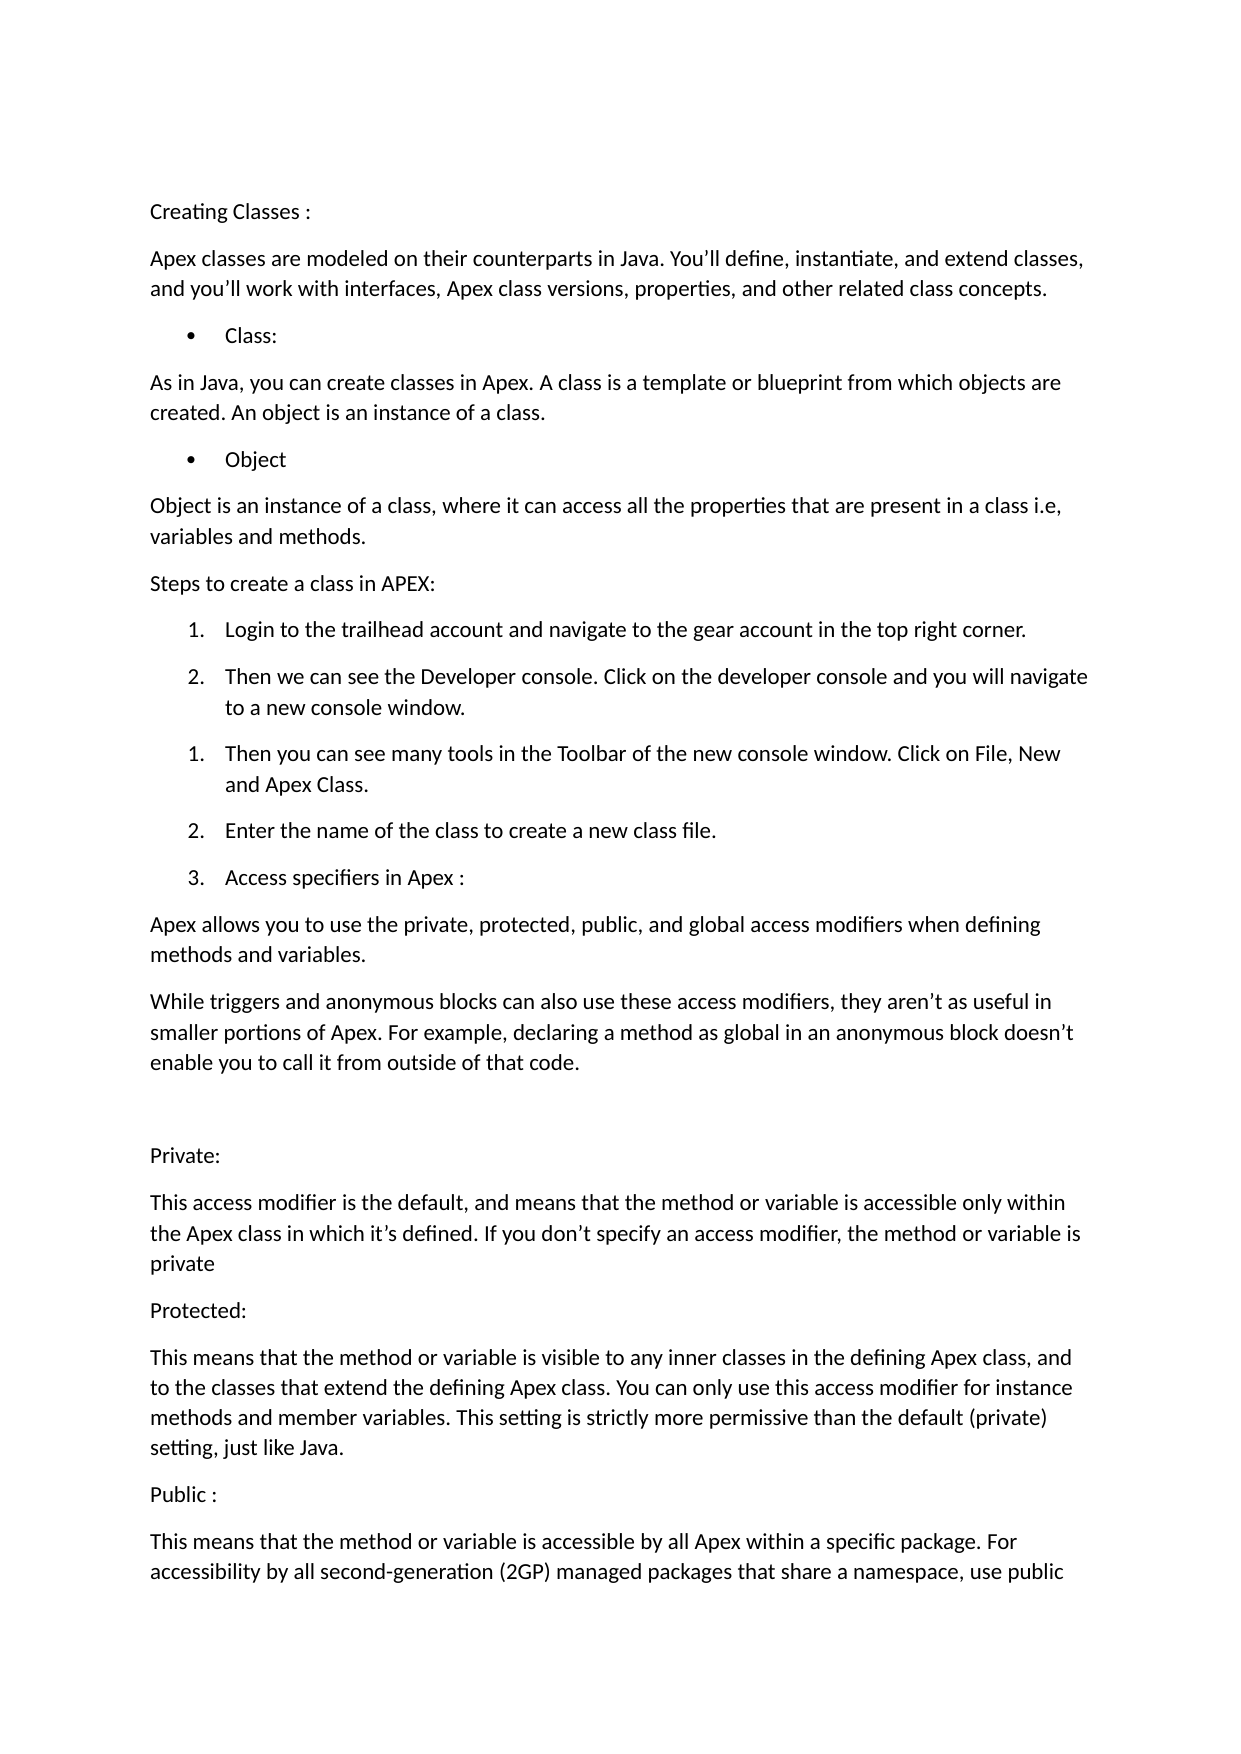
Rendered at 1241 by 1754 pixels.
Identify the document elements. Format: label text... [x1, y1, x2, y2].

text Protected: [150, 1296, 1090, 1324]
list Enter the name of the class to create a new class file. [187, 817, 1090, 845]
list Login to the trailhead account and navigate to the gear account in the top right corner. [187, 616, 1090, 644]
list Then you can see many tools in the Toolbar of the new console window. Click on File, New and Apex Class. [187, 739, 1090, 798]
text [150, 1527, 1090, 1585]
text Object is an instance of a class, where it can access all the properties that are present in a class i.e, variables and methods. [150, 492, 1090, 550]
list Object [187, 445, 1090, 473]
list Class: [187, 321, 1090, 349]
text Apex classes are modeled on their counterparts in Java. You’ll define, instantiate, and extend classes, and you’ll work with interfaces, Apex class versions, properties, and other related class concepts. [150, 244, 1090, 302]
text As in Java, you can create classes in Apex. A class is a template or blueprint from which objects are created. An object is an instance of a class. [150, 368, 1090, 426]
text Public : [150, 1480, 1090, 1508]
text Steps to create a class in APEX: [150, 569, 1090, 597]
text Private: [150, 1142, 1090, 1170]
list Then we can see the Developer console. Click on the developer console and you will navigate to a new console window. [187, 662, 1090, 721]
text While triggers and anonymous blocks can also use these access modifiers, they aren’t as useful in smaller portions of Apex. For example, declaring a method as global in an anonymous block doesn’t enable you to call it from outside of that code. [150, 987, 1090, 1076]
text Creating Classes : [150, 197, 1090, 225]
text This access modifier is the default, and means that the method or variable is accessible only within the Apex class in which it’s defined. If you don’t specify an access modifier, the method or variable is private [150, 1188, 1090, 1277]
list Access specifiers in Apex : [187, 863, 1090, 892]
text This means that the method or variable is visible to any inner classes in the defining Apex class, and to the classes that extend the defining Apex class. You can only use this access modifier for instance methods and member variables. This setting is strictly more permissive than the default (private) setting, just like Java. [150, 1343, 1090, 1461]
text Apex allows you to use the private, protected, public, and global access modifiers when defining methods and variables. [150, 910, 1090, 969]
